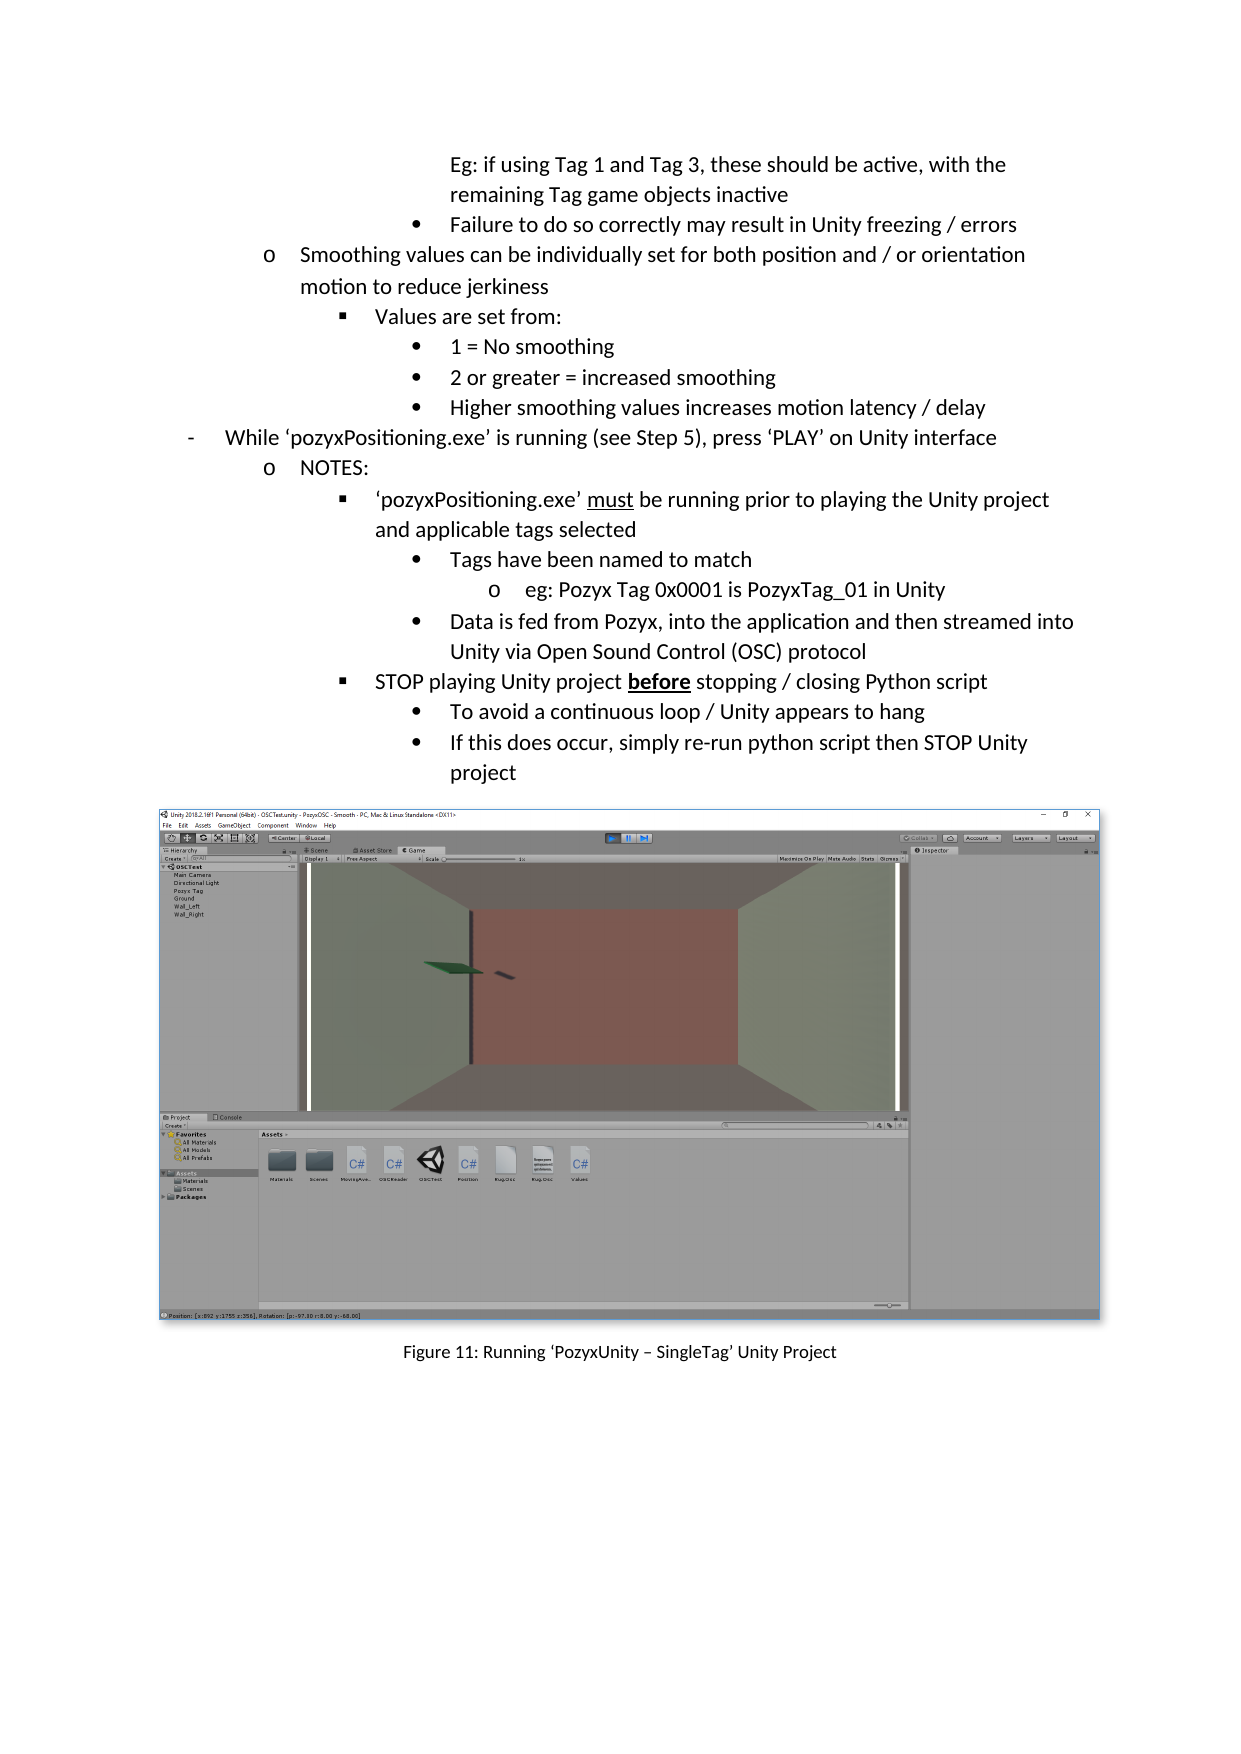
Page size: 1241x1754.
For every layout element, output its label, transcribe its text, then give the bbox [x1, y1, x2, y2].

list ‘pozyxPositioning.exe’ must be running prior to playing the Unity project and applicable tags selected [337, 485, 1090, 543]
list Values are set from: [337, 302, 1090, 330]
list Higher smoothing values increases motion latency / delay [412, 393, 1090, 421]
list If this does occur, simply re-run python script then STOP Unity project [412, 728, 1090, 786]
list While ‘pozyxPositioning.exe’ is running (see Step 5), press ‘PLAY’ on Unity interface [187, 423, 1090, 451]
picture [160, 810, 1099, 1319]
list 1 = No smoothing [412, 332, 1090, 360]
list Failure to do so correctly may result in Unity freezing / errors [412, 210, 1090, 238]
list Data is fed from Pozyx, into the application and then streamed into Unity via Open Sound Control (OSC) protocol [412, 607, 1090, 665]
list Smoothing values can be individually set for both position and / or orientation motion to reduce jerkiness [262, 241, 1090, 300]
list Tags have been named to match [412, 545, 1090, 573]
list eg: Pozyx Tag 0x0001 is PozyxTag_01 in Unity [487, 575, 1090, 604]
list NOTES: [262, 453, 1090, 482]
list Figure 11: Running ‘PozyxUnity – SingleTag’ Unity Project [150, 1340, 1090, 1363]
list To avoid a continuous loop / Unity appears to hang [412, 697, 1090, 725]
list Eg: if using Tag 1 and Tag 3, these should be active, with the remaining Tag game objects inactive [450, 150, 1090, 208]
list STOP playing Unity project before stopping / closing Python script [337, 667, 1090, 695]
list 2 or greater = increased smoothing [412, 363, 1090, 391]
